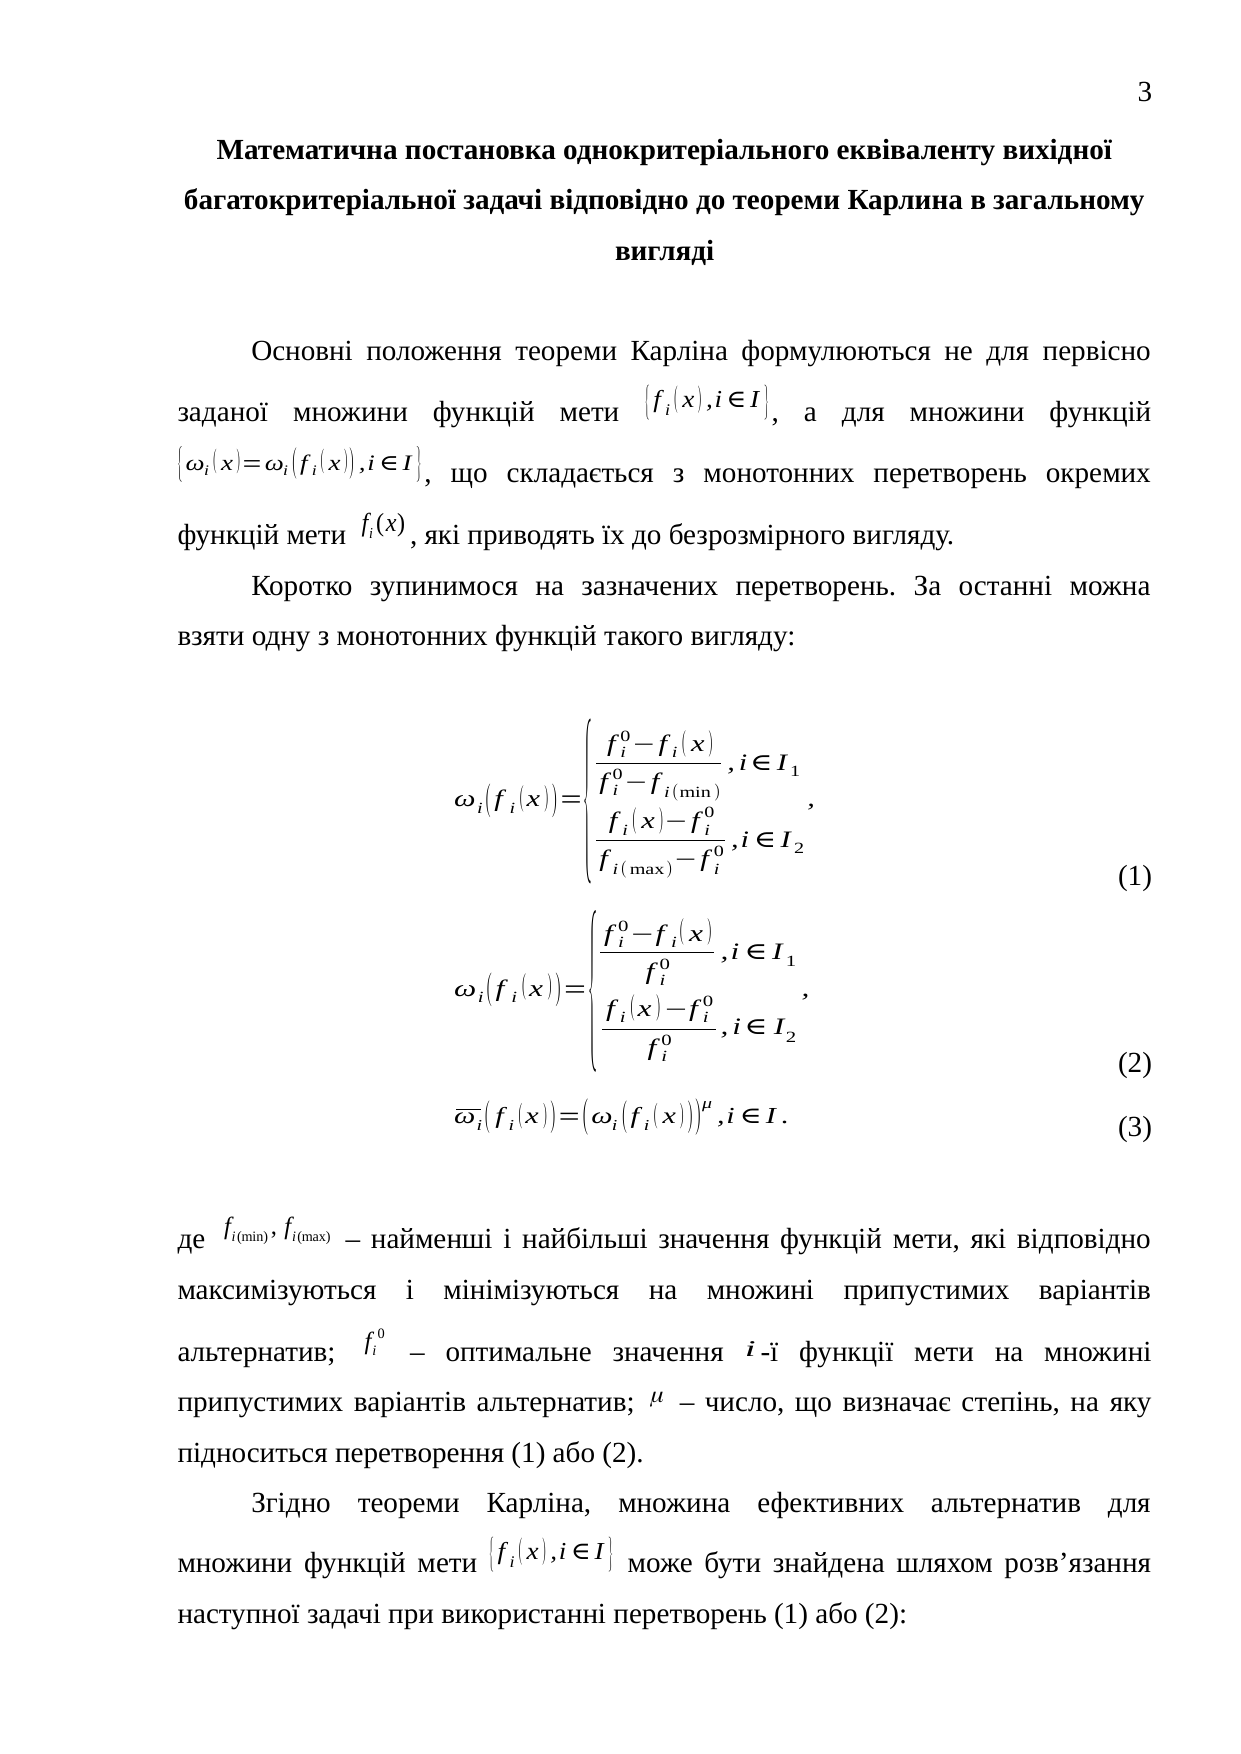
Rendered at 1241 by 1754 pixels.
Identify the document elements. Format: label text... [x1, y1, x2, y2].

text Згідно теореми Карліна, множина ефективних альтернатив для множини функцій мети може бути знайдена шляхом розв’язання наступної задачі при використанні перетворень (1) або (2): [177, 1485, 1152, 1629]
text (3) [177, 1096, 1152, 1143]
text (1) [177, 719, 1152, 892]
text де – найменші і найбільші значення функцій мети, які відповідно максимізуються і мінімізуються на множині припустимих варіантів альтернатив; – оптимальне значення -ї функції мети на множині припустимих варіантів альтернатив; – число, що визначає степінь, на яку підноситься перетворення (1) або (2). [177, 1210, 1152, 1468]
text Коротко зупинимося на зазначених перетворень. За останні можна взяти одну з монотонних функцій такого вигляду: [177, 568, 1152, 652]
text Математична постановка однокритеріального еквіваленту вихідної багатокритеріальної задачі відповідно до теореми Карлина в загальному вигляді [177, 132, 1152, 266]
text Основні положення теореми Карліна формулюються не для первісно заданої множини функцій мети , а для множини функцій , що складається з монотонних перетворень окремих функцій мети , які приводять їх до безрозмірного вигляду. [177, 333, 1152, 551]
text (2) [177, 909, 1152, 1079]
